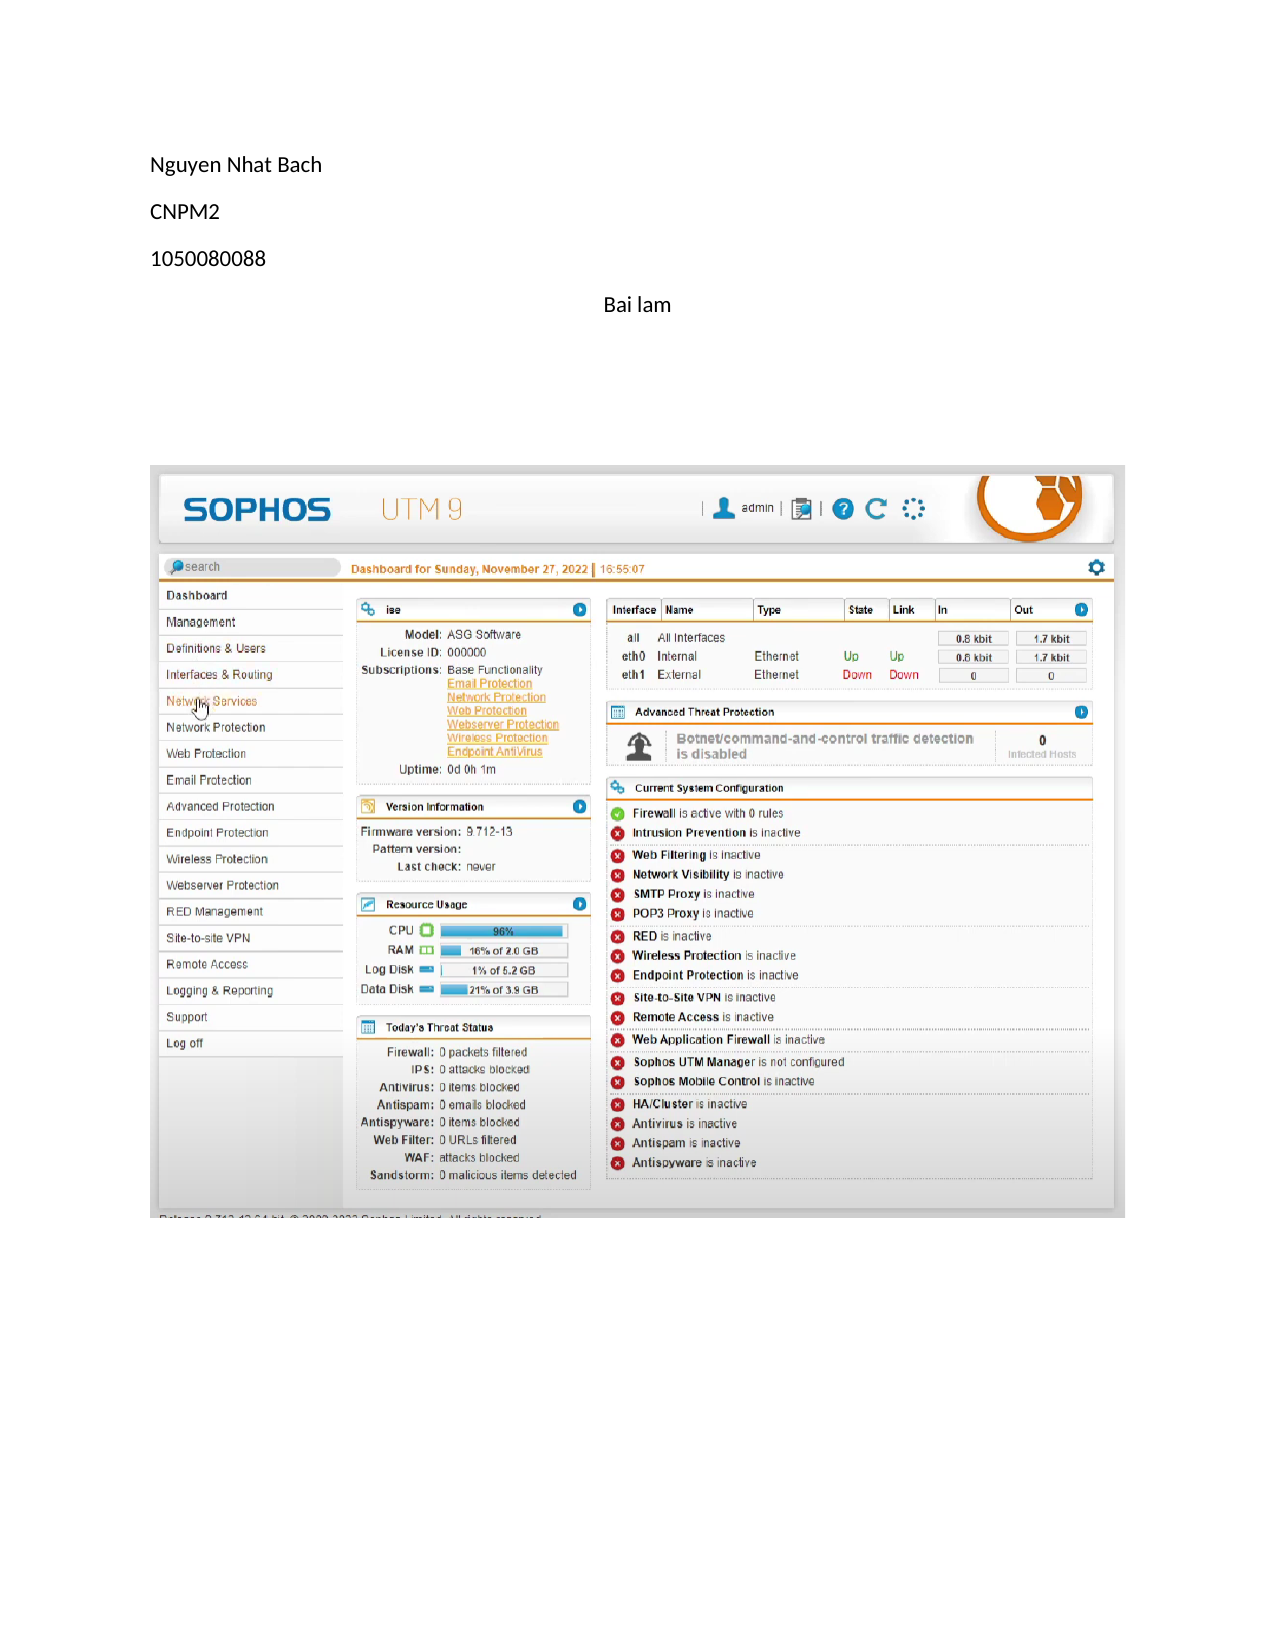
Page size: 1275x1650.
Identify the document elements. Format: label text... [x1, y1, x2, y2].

text Bai lam [150, 291, 1125, 319]
text 1050080088 [150, 244, 1125, 272]
text CNPM2 [150, 197, 1125, 225]
picture [150, 465, 1125, 1218]
text Nguyen Nhat Bach [150, 150, 1125, 178]
